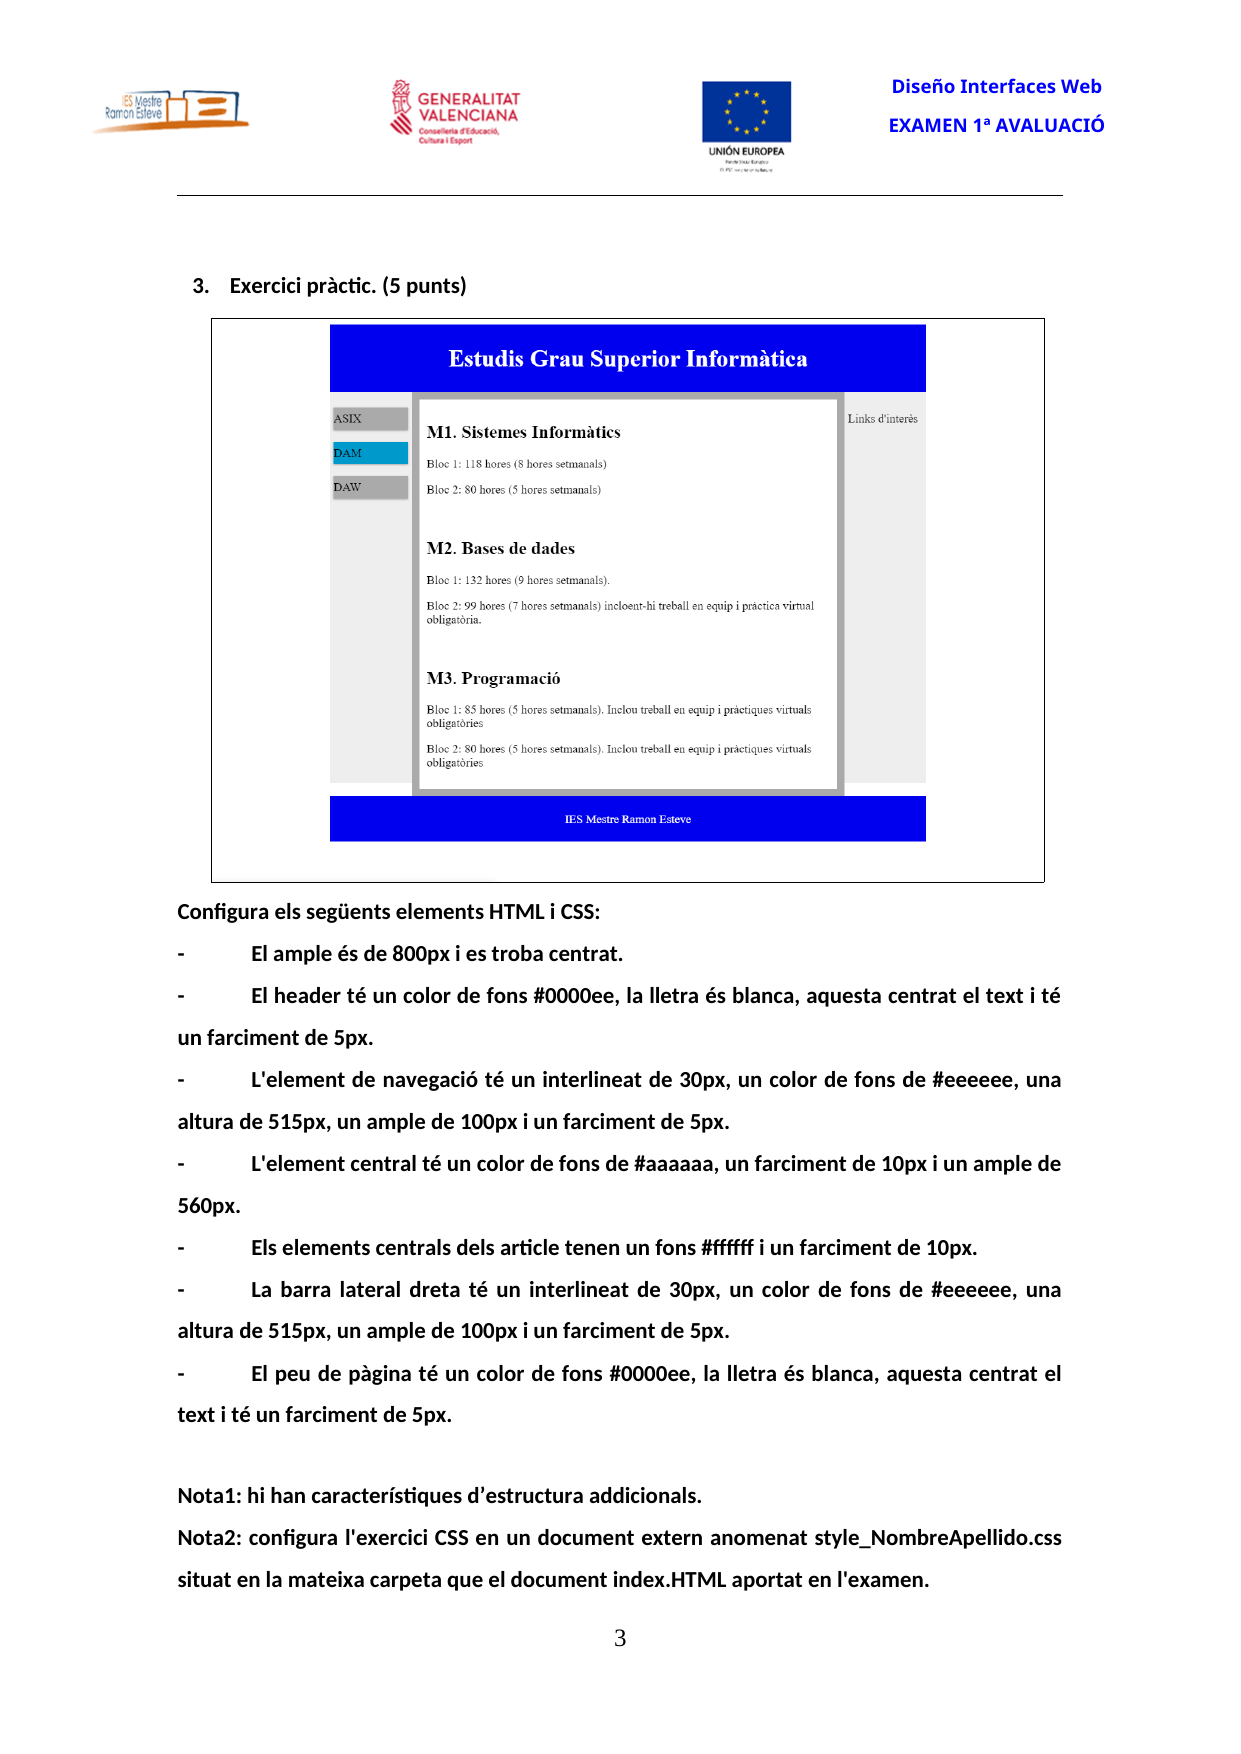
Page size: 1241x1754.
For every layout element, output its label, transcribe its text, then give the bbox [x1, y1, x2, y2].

picture [212, 319, 1044, 882]
list Exercici pràctic. (5 punts) [192, 271, 1063, 299]
picture [90, 78, 796, 177]
text - El header té un color de fons #0000ee, la lletra és blanca, aquesta centrat el text i té un farciment de 5px. [177, 981, 1063, 1051]
text - El ample és de 800px i es troba centrat. [177, 939, 1063, 967]
text - Els elements centrals dels article tenen un fons #ffffff i un farciment de 10px. [177, 1233, 1063, 1261]
text Configura els següents elements HTML i CSS: [177, 897, 1063, 925]
text Nota1: hi han característiques d’estructura addicionals. [177, 1481, 1063, 1509]
text Nota2: configura l'exercici CSS en un document extern anomenat style_NombreApellido.css situat en la mateixa carpeta que el document index.HTML aportat en l'examen. [177, 1523, 1063, 1593]
text - El peu de pàgina té un color de fons #0000ee, la lletra és blanca, aquesta centrat el text i té un farciment de 5px. [177, 1359, 1063, 1429]
text - La barra lateral dreta té un interlineat de 30px, un color de fons de #eeeeee, una altura de 515px, un ample de 100px i un farciment de 5px. [177, 1275, 1063, 1345]
text - L'element de navegació té un interlineat de 30px, un color de fons de #eeeeee, una altura de 515px, un ample de 100px i un farciment de 5px. [177, 1065, 1063, 1135]
text - L'element central té un color de fons de #aaaaaa, un farciment de 10px i un ample de 560px. [177, 1149, 1063, 1219]
